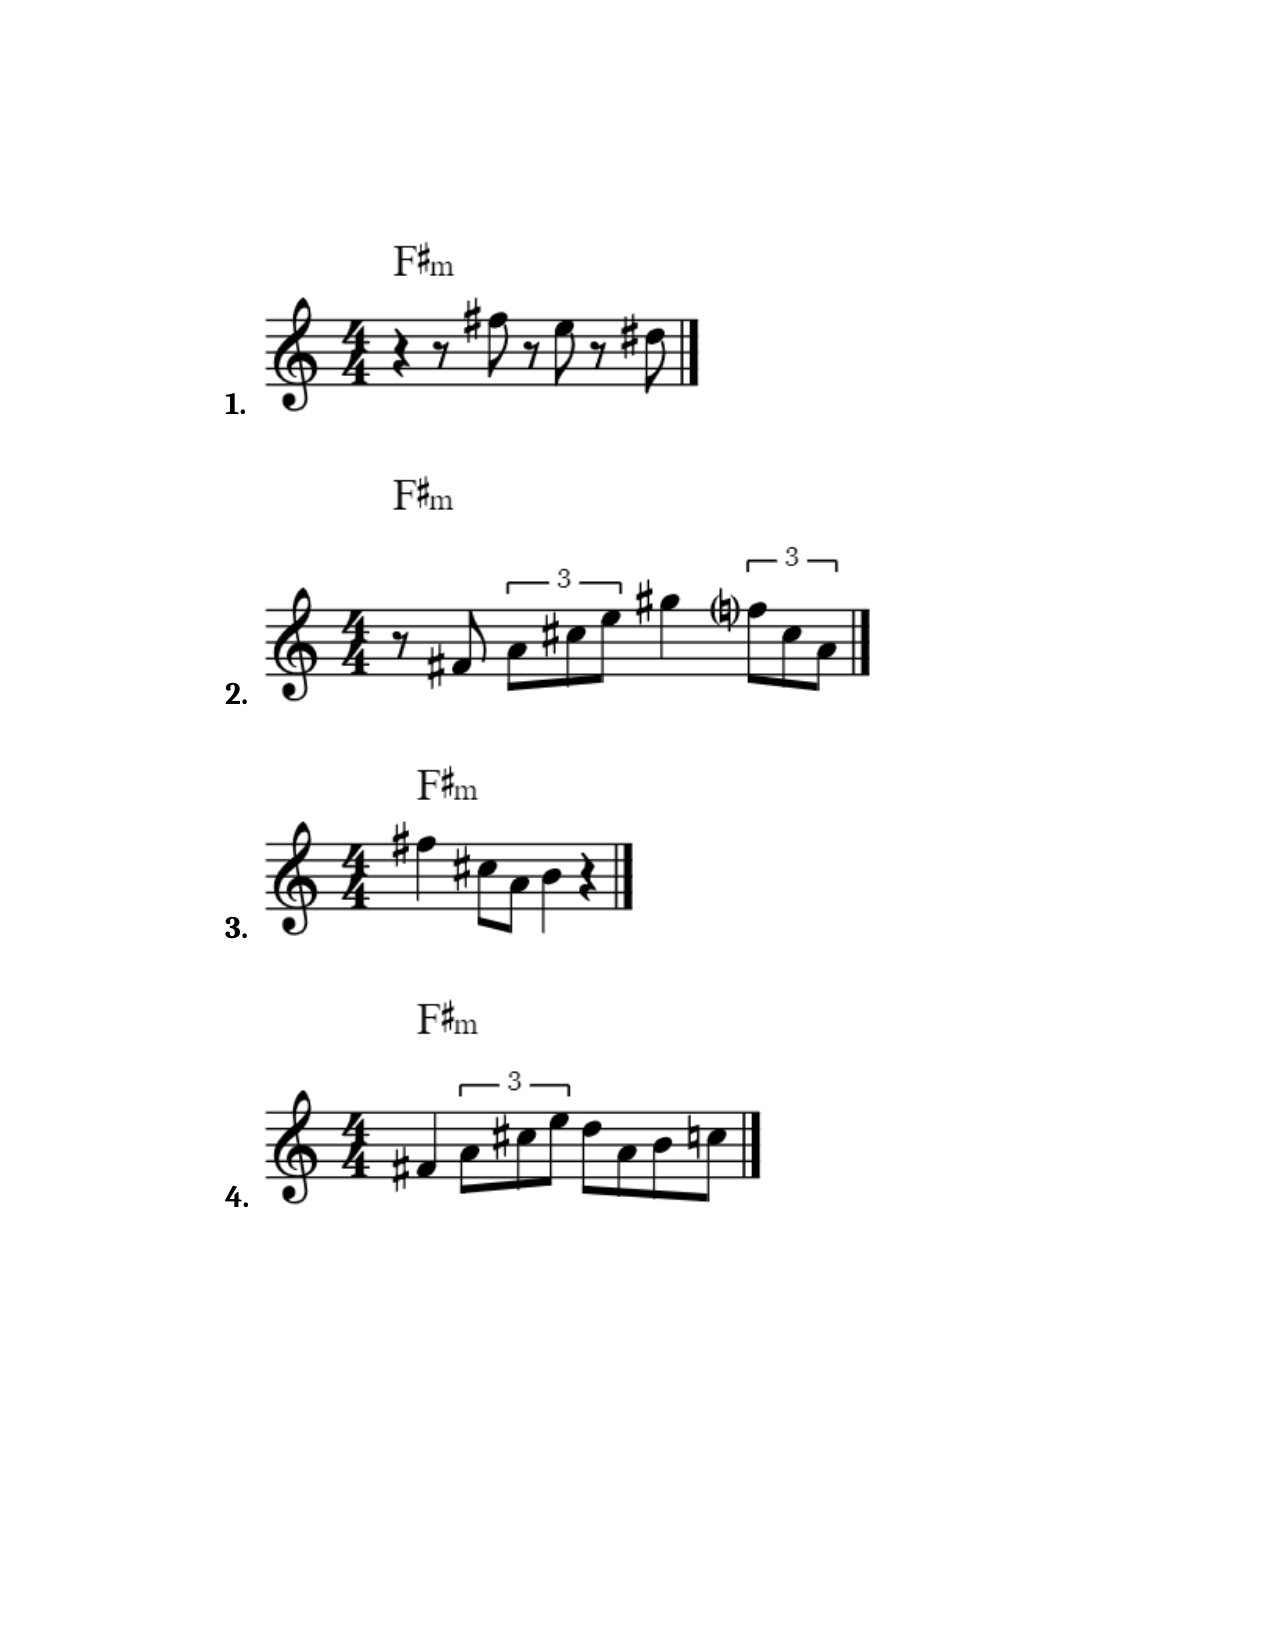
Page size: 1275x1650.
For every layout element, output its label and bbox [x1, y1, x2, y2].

picture [262, 460, 873, 705]
picture [262, 227, 700, 415]
picture [262, 750, 636, 939]
picture [262, 984, 763, 1208]
